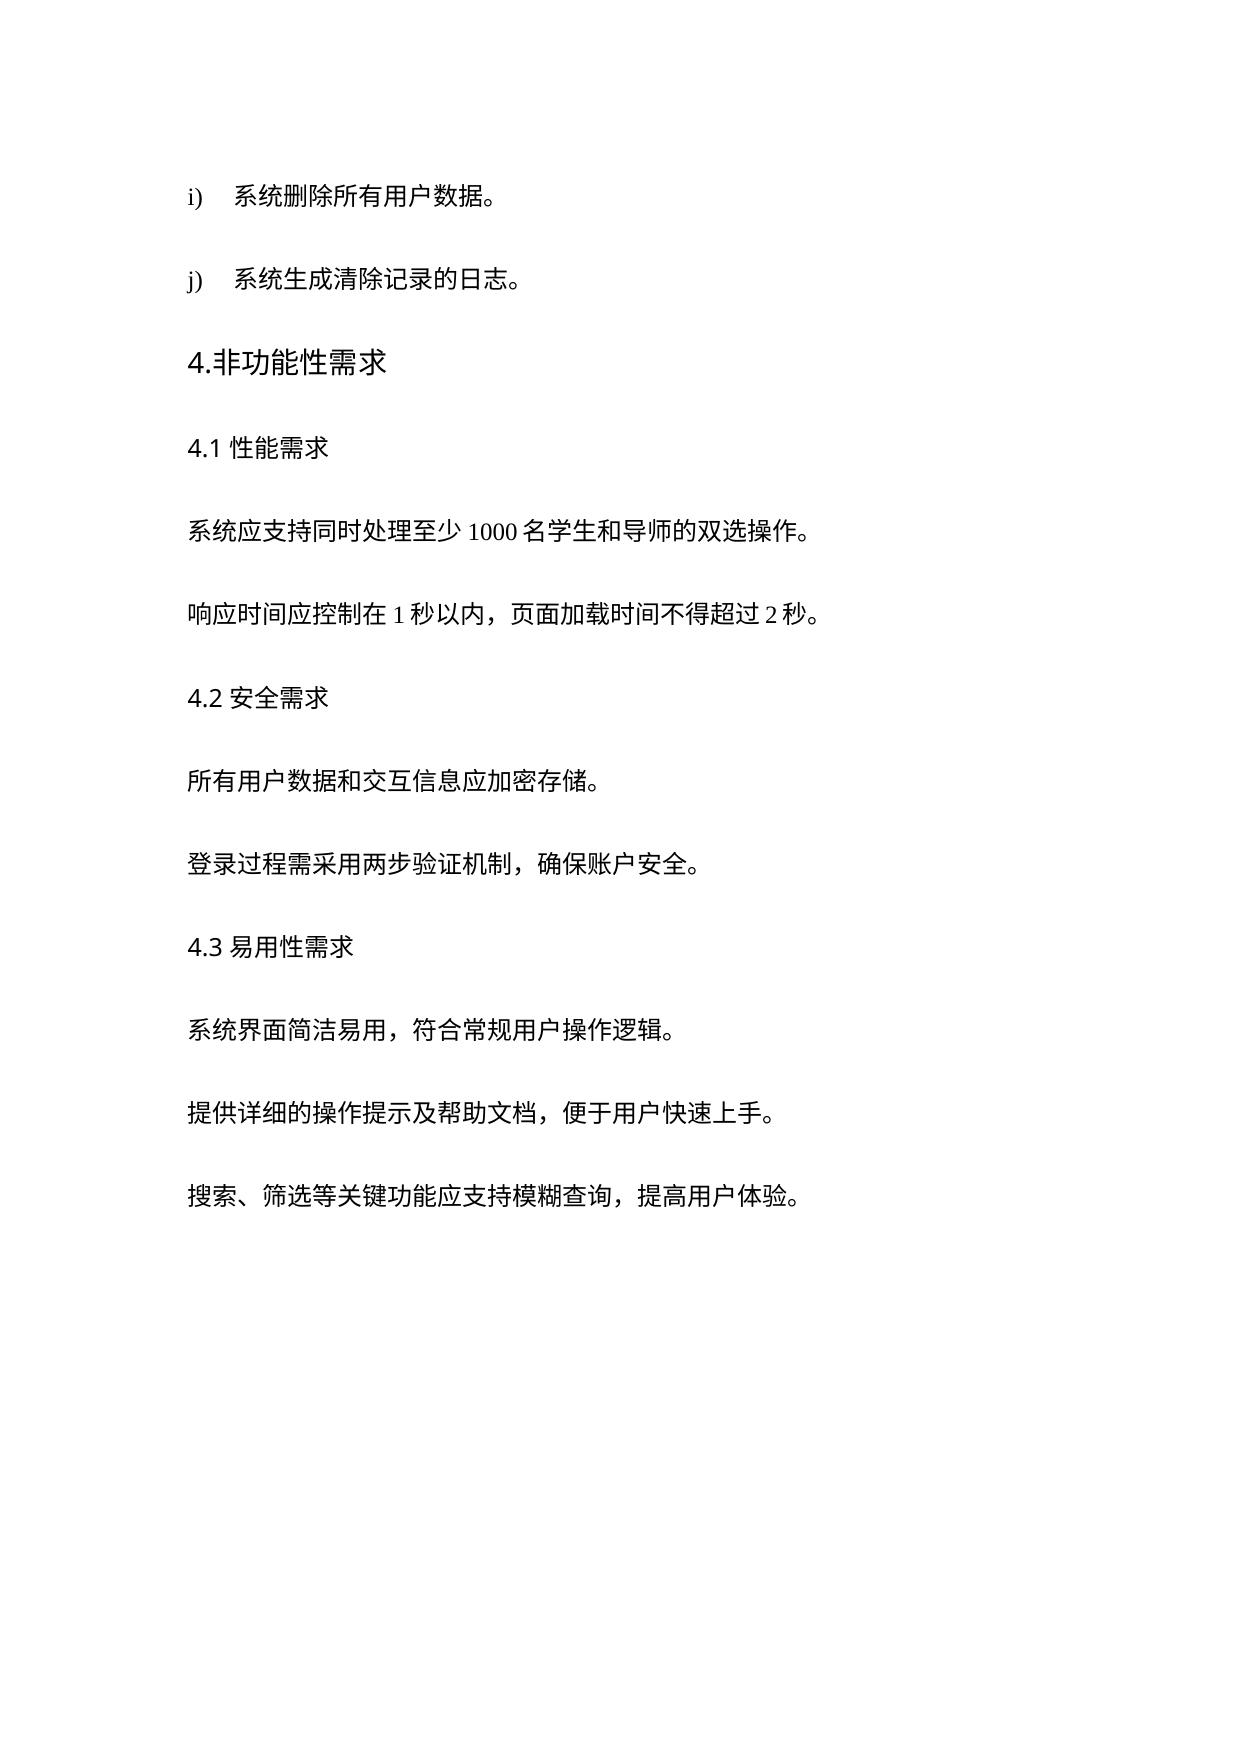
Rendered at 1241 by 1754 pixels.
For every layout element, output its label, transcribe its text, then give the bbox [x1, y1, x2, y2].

subtitle 4.2 安全需求 [187, 664, 1053, 729]
text 提供详细的操作提示及帮助文档，便于用户快速上手。 [187, 1079, 1053, 1144]
text 搜索、筛选等关键功能应支持模糊查询，提高用户体验。 [187, 1162, 1053, 1227]
subtitle 4.1 性能需求 [187, 414, 1053, 479]
subtitle 4.非功能性需求 [187, 328, 1053, 393]
text 登录过程需采用两步验证机制，确保账户安全。 [187, 830, 1053, 895]
text 系统界面简洁易用，符合常规用户操作逻辑。 [187, 996, 1053, 1061]
list 系统生成清除记录的日志。 [187, 245, 1053, 310]
text 系统应支持同时处理至少1000名学生和导师的双选操作。 [187, 497, 1053, 562]
text 所有用户数据和交互信息应加密存储。 [187, 747, 1053, 812]
subtitle 4.3 易用性需求 [187, 913, 1053, 978]
list 系统删除所有用户数据。 [187, 162, 1053, 227]
text 响应时间应控制在1秒以内，页面加载时间不得超过2秒。 [187, 581, 1053, 646]
